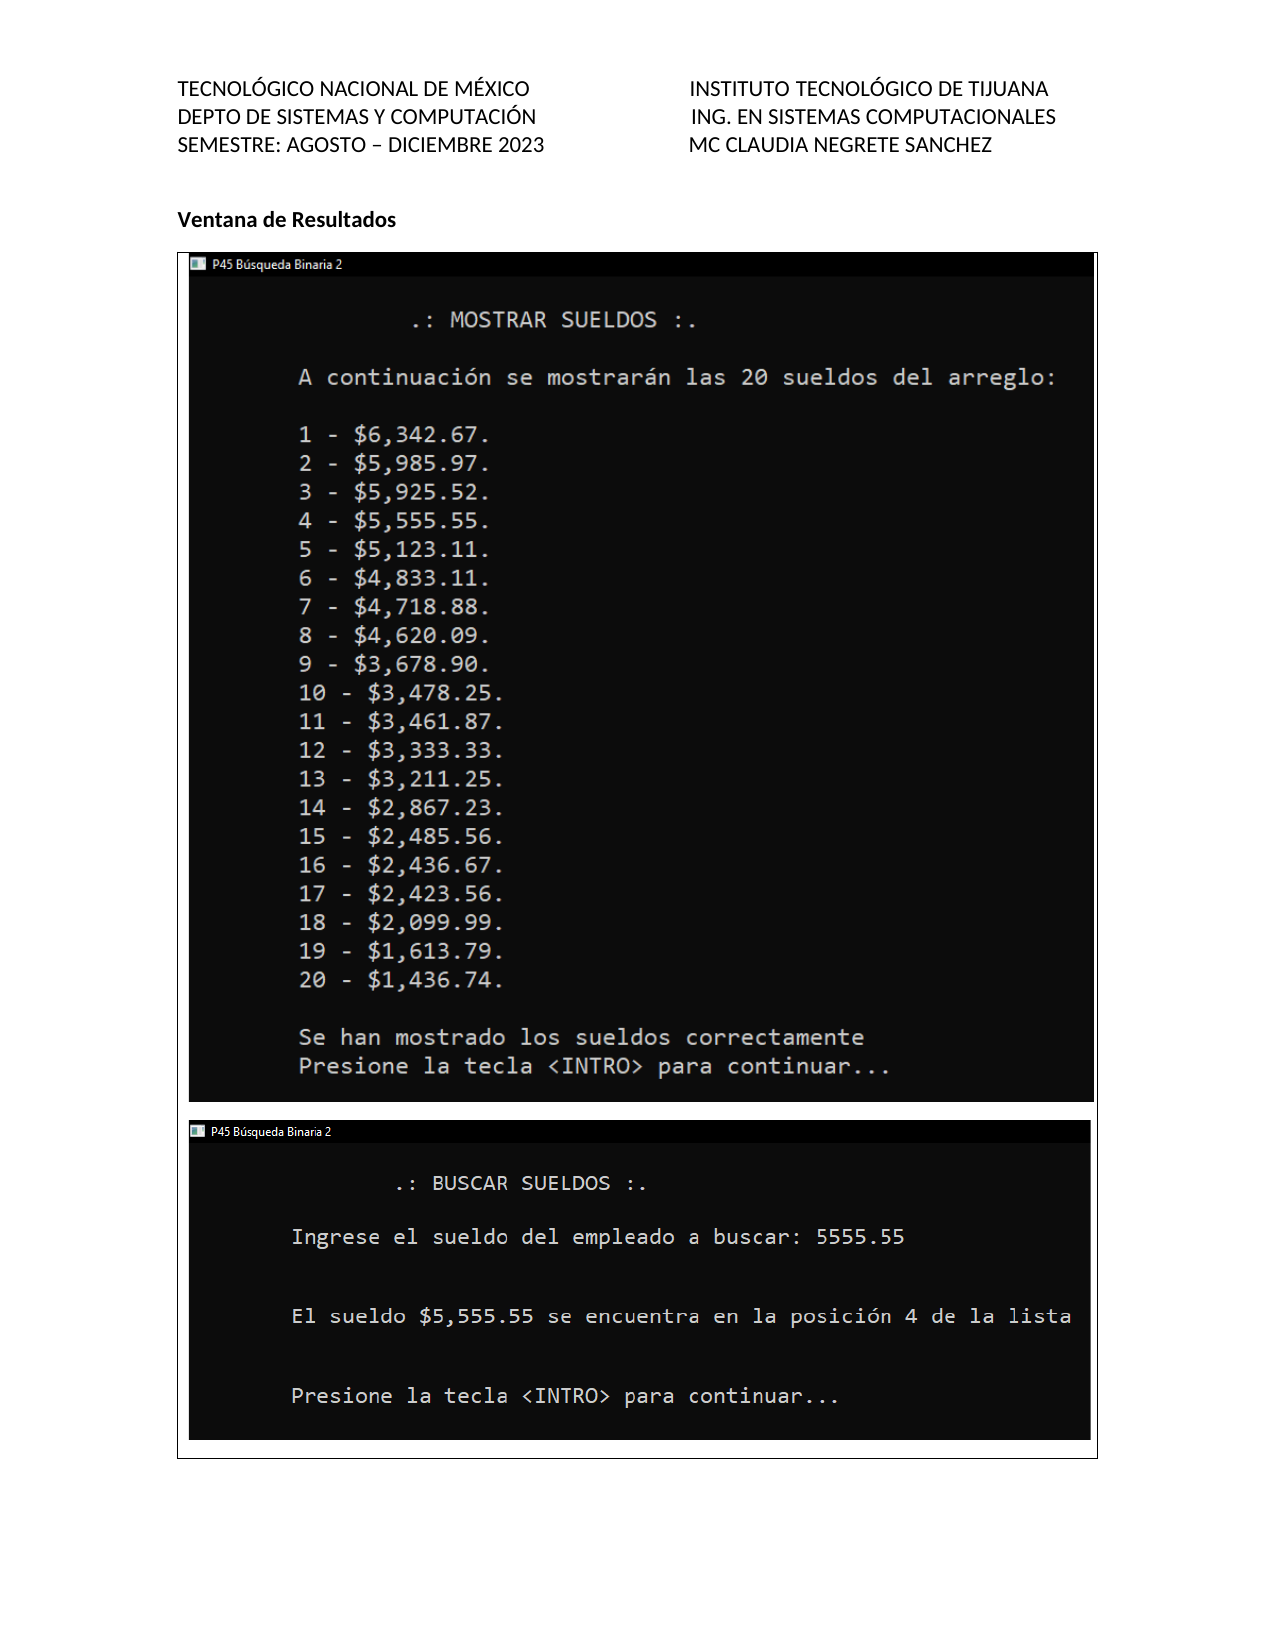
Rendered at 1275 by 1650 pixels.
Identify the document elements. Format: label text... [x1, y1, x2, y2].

table_header [178, 253, 1097, 1458]
picture [188, 1120, 1091, 1440]
text Ventana de Resultados [177, 205, 1098, 233]
picture [188, 252, 1094, 1102]
